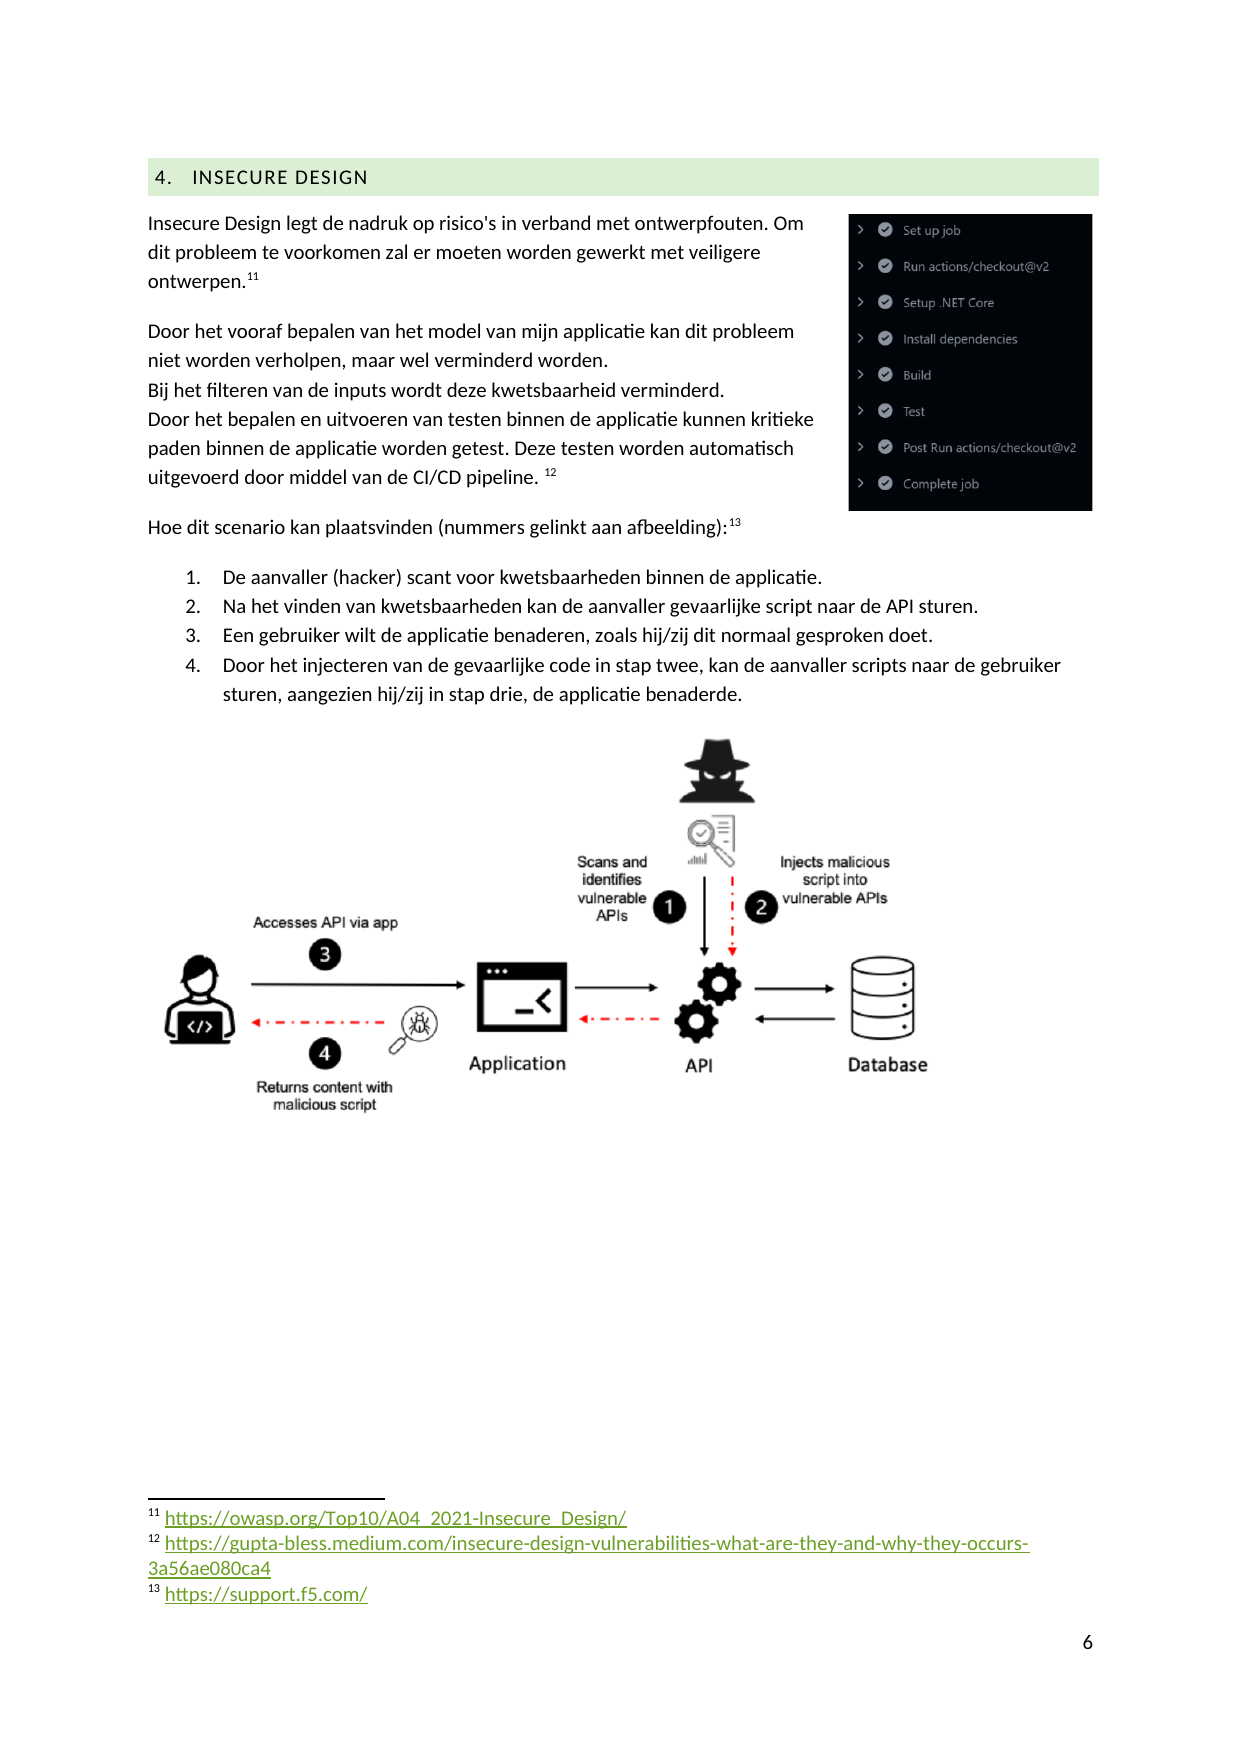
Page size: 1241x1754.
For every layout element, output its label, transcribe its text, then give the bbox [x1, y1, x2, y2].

list Door het injecteren van de gevaarlijke code in stap twee, kan de aanvaller scripts naar de gebruiker sturen, aangezien hij/zij in stap drie, de applicatie benaderde. [185, 652, 1093, 706]
subtitle Insecure Design [155, 164, 1093, 190]
text Door het vooraf bepalen van het model van mijn applicatie kan dit probleem niet worden verholpen, maar wel verminderd worden. Bij het filteren van de inputs wordt deze kwetsbaarheid verminderd. Door het bepalen en uitvoeren van testen binnen de applicatie kunnen kritieke paden binnen de applicatie worden getest. Deze testen worden automatisch uitgevoerd door middel van de CI/CD pipeline. [148, 318, 848, 490]
list De aanvaller (hacker) scant voor kwetsbaarheden binnen de applicatie. [185, 564, 1093, 590]
list Een gebruiker wilt de applicatie benaderen, zoals hij/zij dit normaal gesproken doet. [185, 623, 1093, 648]
picture [147, 731, 945, 1130]
text Hoe dit scenario kan plaatsvinden (nummers gelinkt aan afbeelding): [148, 514, 1093, 540]
list Na het vinden van kwetsbaarheden kan de aanvaller gevaarlijke script naar de API sturen. [185, 593, 1093, 619]
picture [848, 214, 1092, 511]
text Insecure Design legt de nadruk op risico's in verband met ontwerpfouten. Om dit probleem te voorkomen zal er moeten worden gewerkt met veiligere ontwerpen. [148, 210, 1093, 294]
